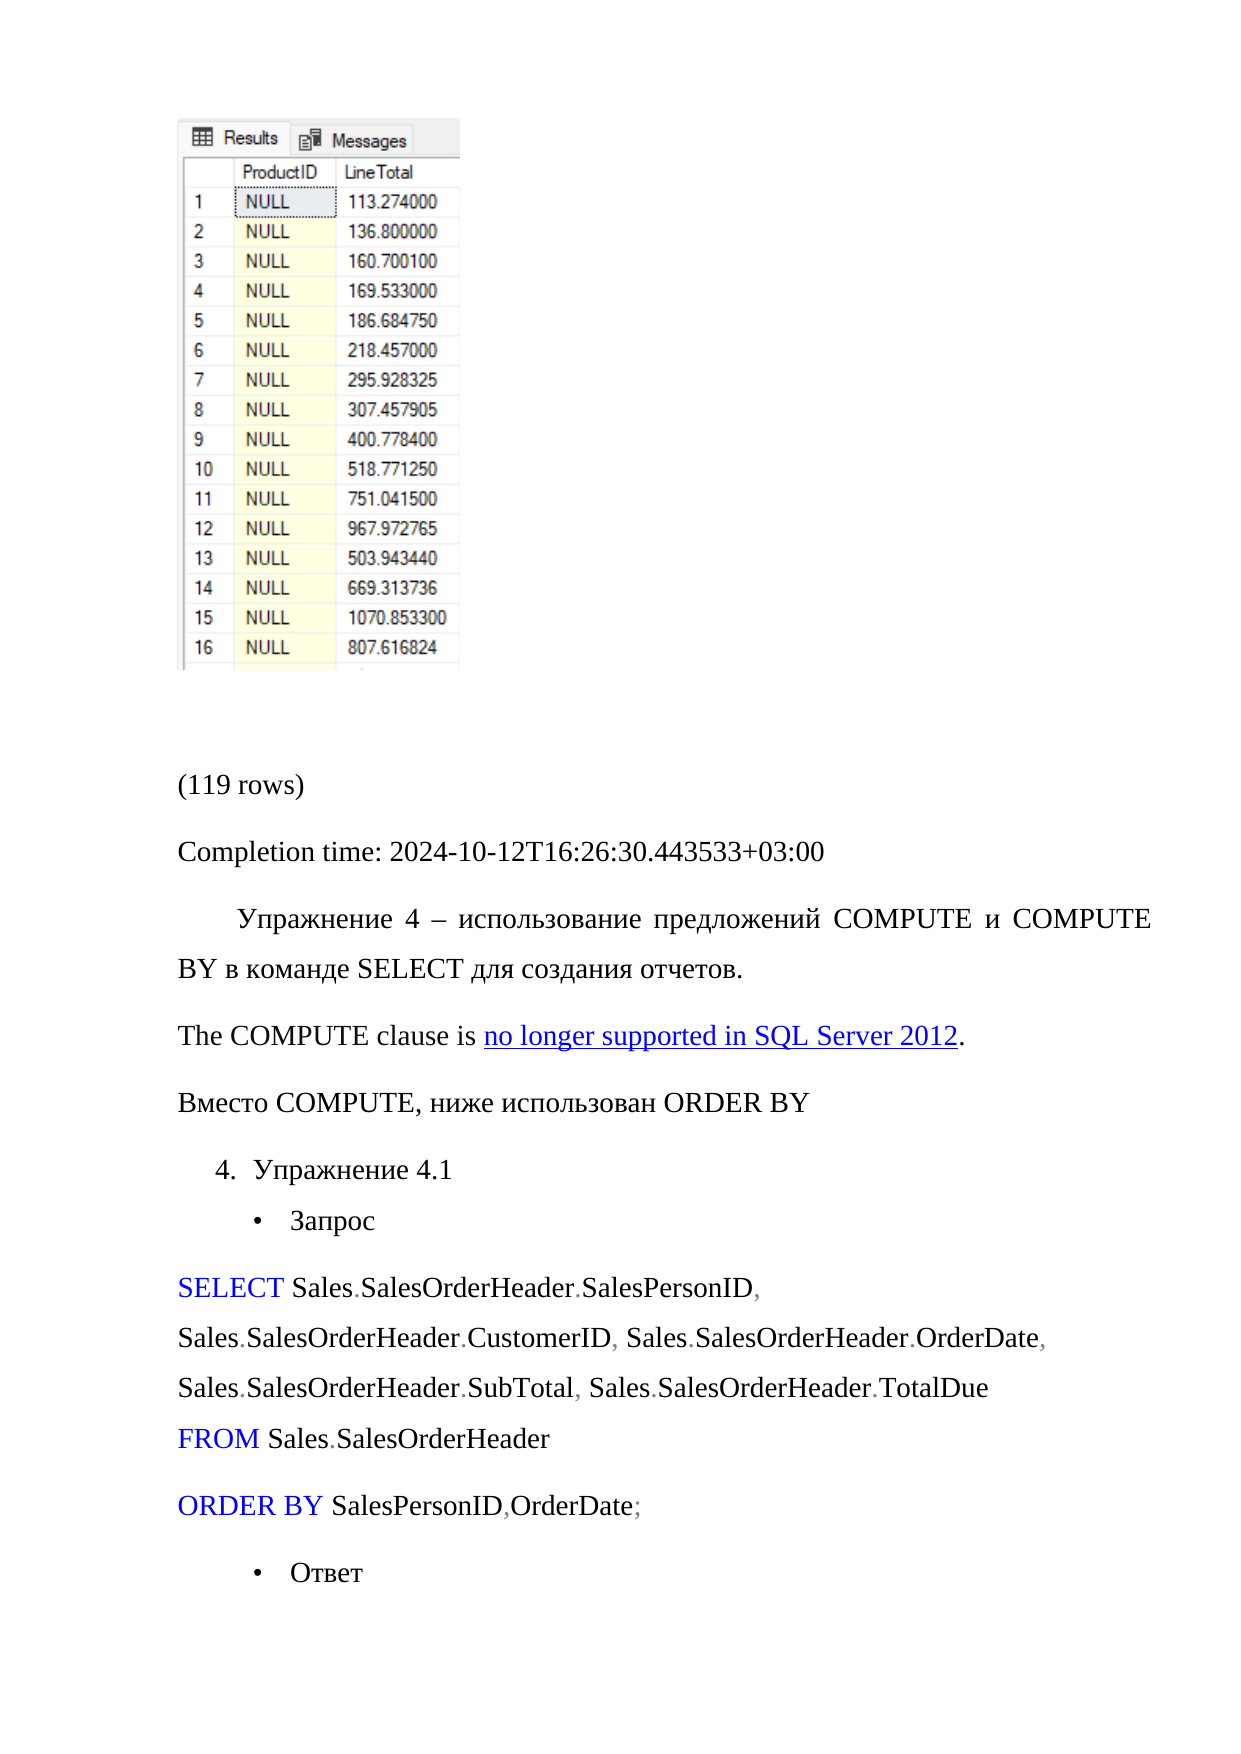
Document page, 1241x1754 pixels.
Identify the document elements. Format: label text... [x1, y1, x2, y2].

text ORDER BY SalesPersonID,OrderDate; [177, 1488, 1152, 1521]
text Вместо COMPUTE, ниже использован ORDER BY [177, 1086, 1152, 1119]
text (119 rows) [177, 767, 1152, 801]
text FROM Sales.SalesOrderHeader [177, 1421, 1152, 1454]
list Ответ [252, 1555, 1152, 1588]
text The COMPUTE clause is no longer supported in SQL Server 2012. [177, 1018, 1152, 1052]
text Completion time: 2024-10-12T16:26:30.443533+03:00 [177, 834, 1152, 868]
picture [177, 118, 460, 670]
text SELECT Sales.SalesOrderHeader.SalesPersonID, Sales.SalesOrderHeader.CustomerID, Sales.SalesOrderHeader.OrderDate, Sales.SalesOrderHeader.SubTotal, Sales.SalesOrderHeader.TotalDue [177, 1270, 1152, 1404]
text Упражнение 4 – использование предложений COMPUTE и COMPUTE BY в команде SELECT для создания отчетов. [177, 901, 1152, 985]
list Упражнение 4.1 [215, 1152, 1152, 1186]
list Запрос [252, 1203, 1152, 1236]
